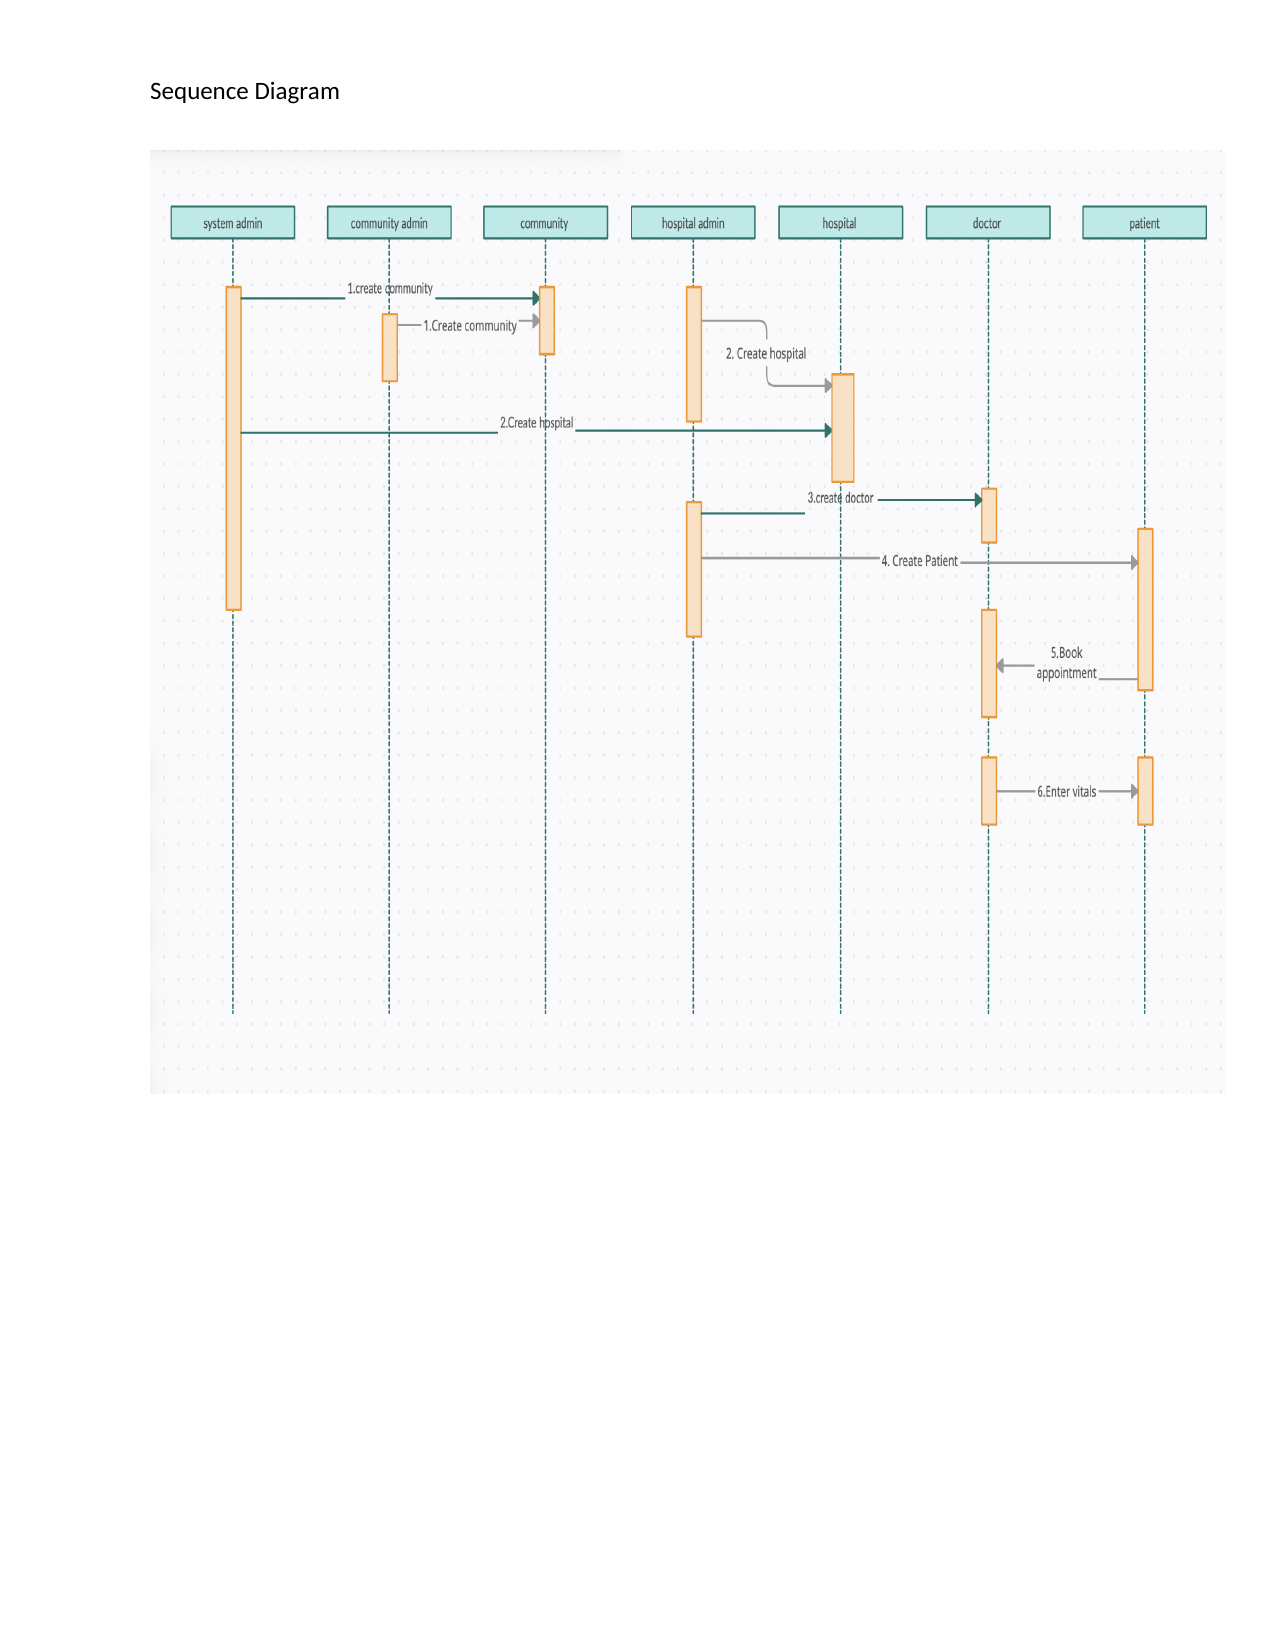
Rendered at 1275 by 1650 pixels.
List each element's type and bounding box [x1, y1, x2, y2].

picture [150, 150, 1227, 1094]
